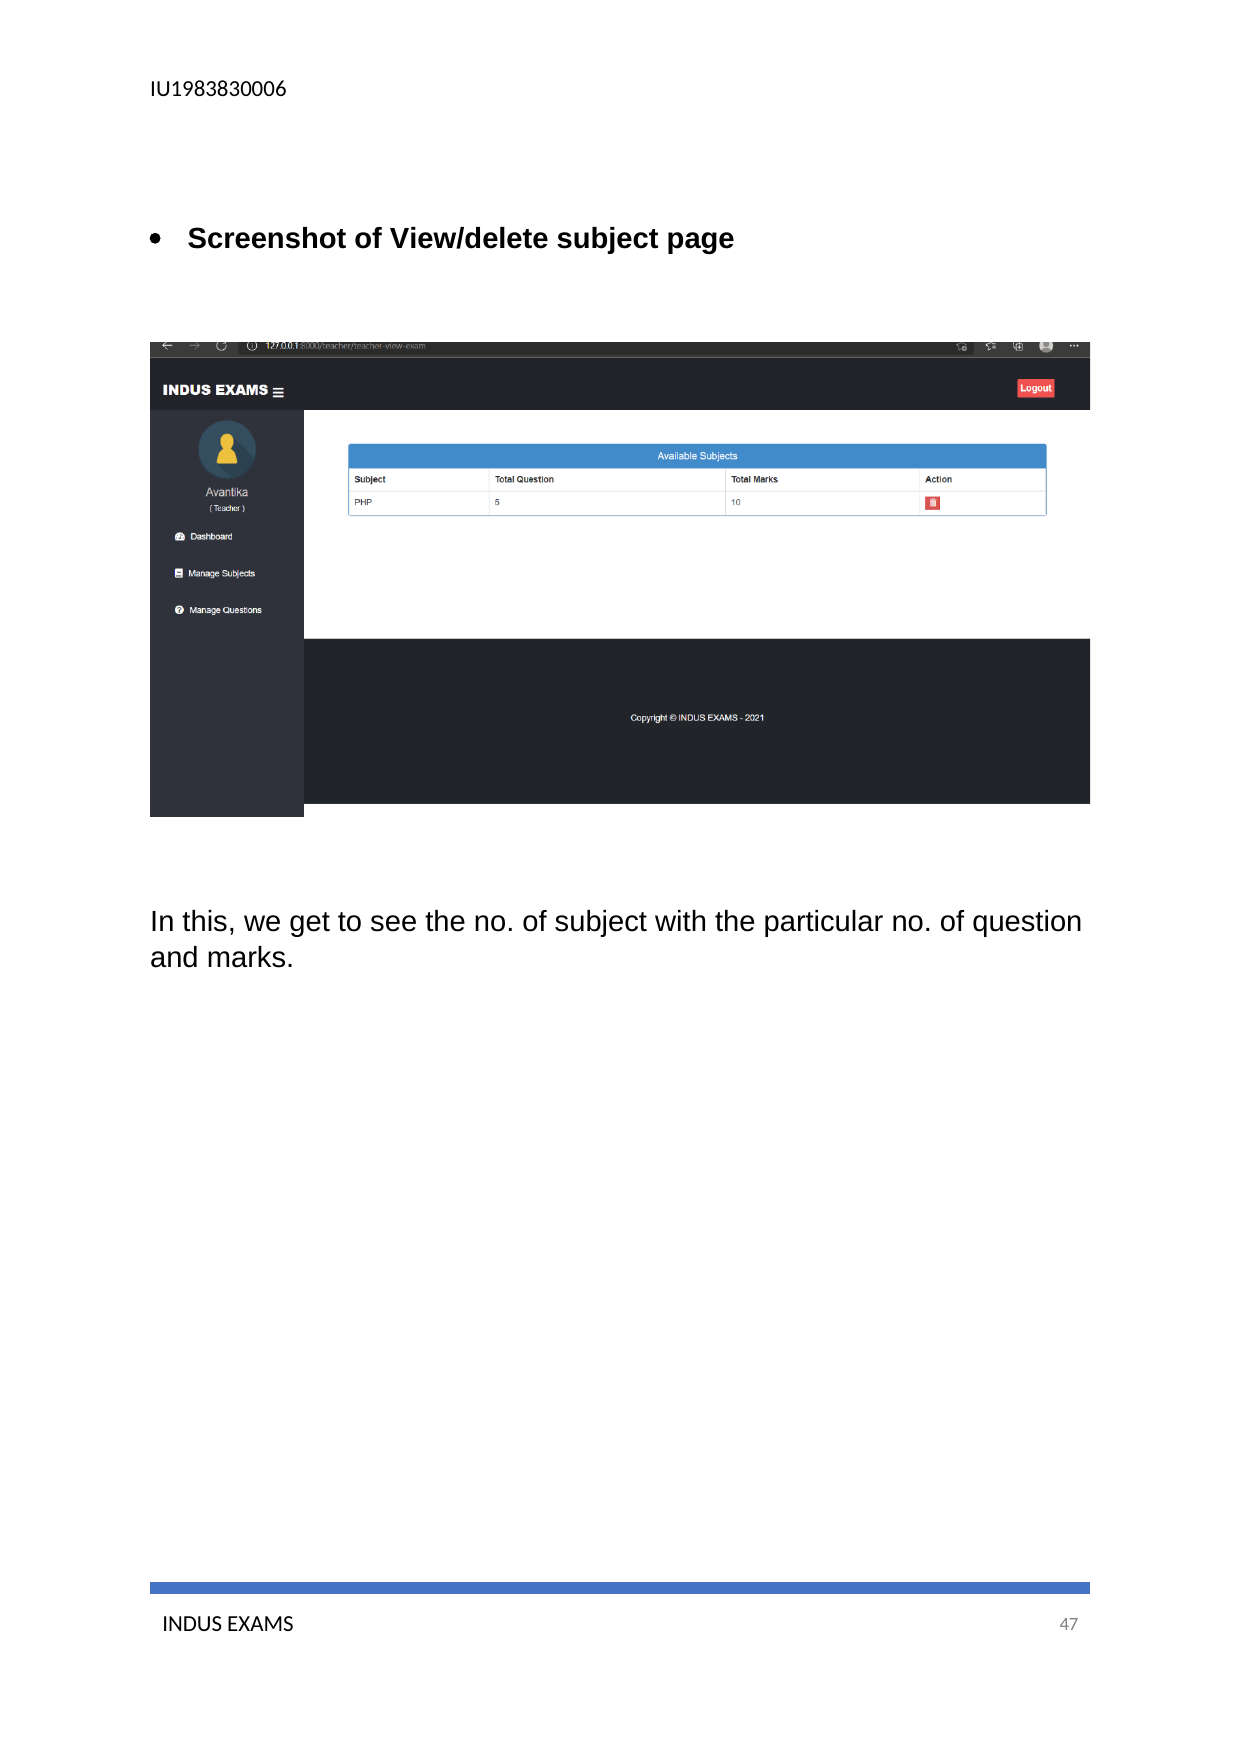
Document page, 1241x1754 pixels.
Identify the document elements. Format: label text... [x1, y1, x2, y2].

list Screenshot of View/delete subject page [150, 221, 1090, 255]
text In this, we get to see the no. of subject with the particular no. of question and marks. [150, 904, 1090, 974]
picture [150, 342, 1091, 817]
